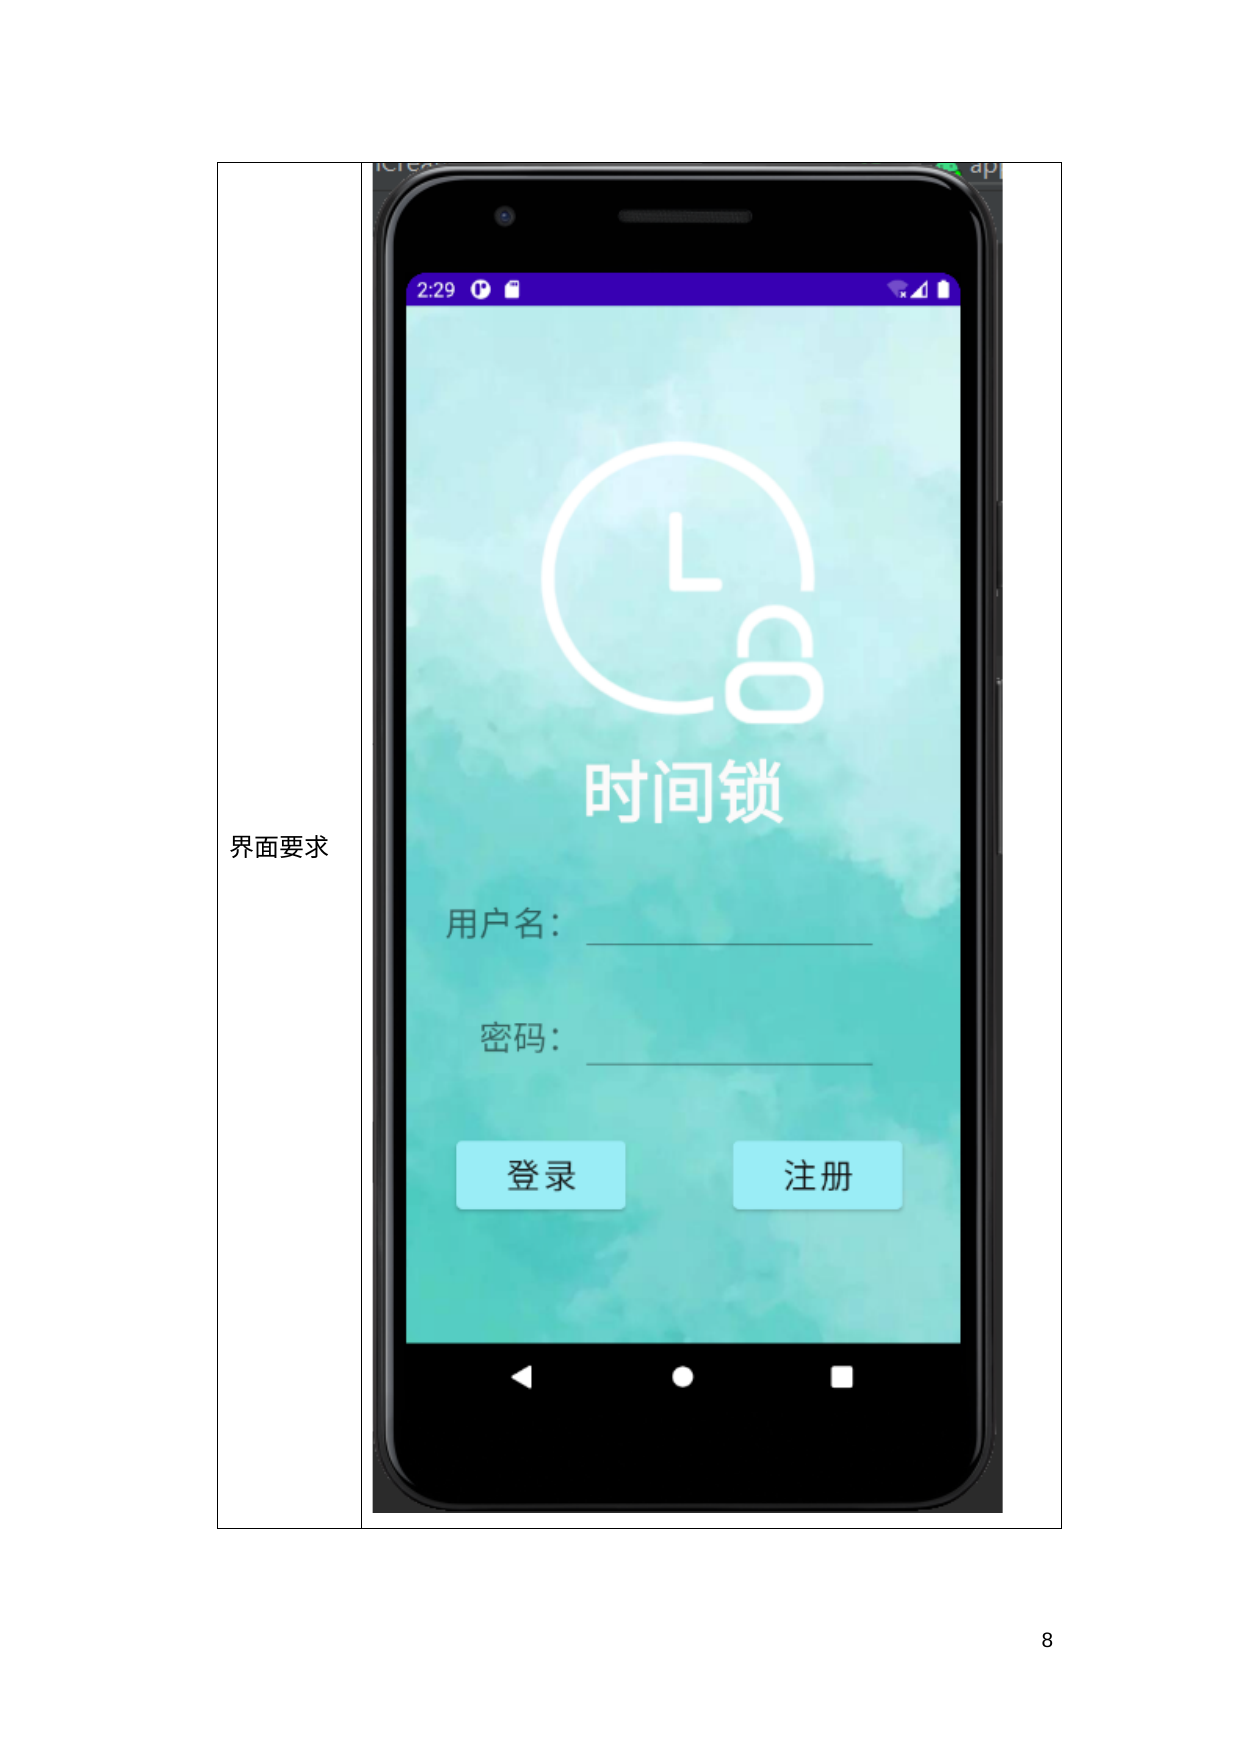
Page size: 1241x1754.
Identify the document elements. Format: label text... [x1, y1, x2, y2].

table_cell 界面要求 [218, 163, 361, 1528]
picture [372, 163, 1003, 1513]
table_cell [362, 163, 1061, 1528]
